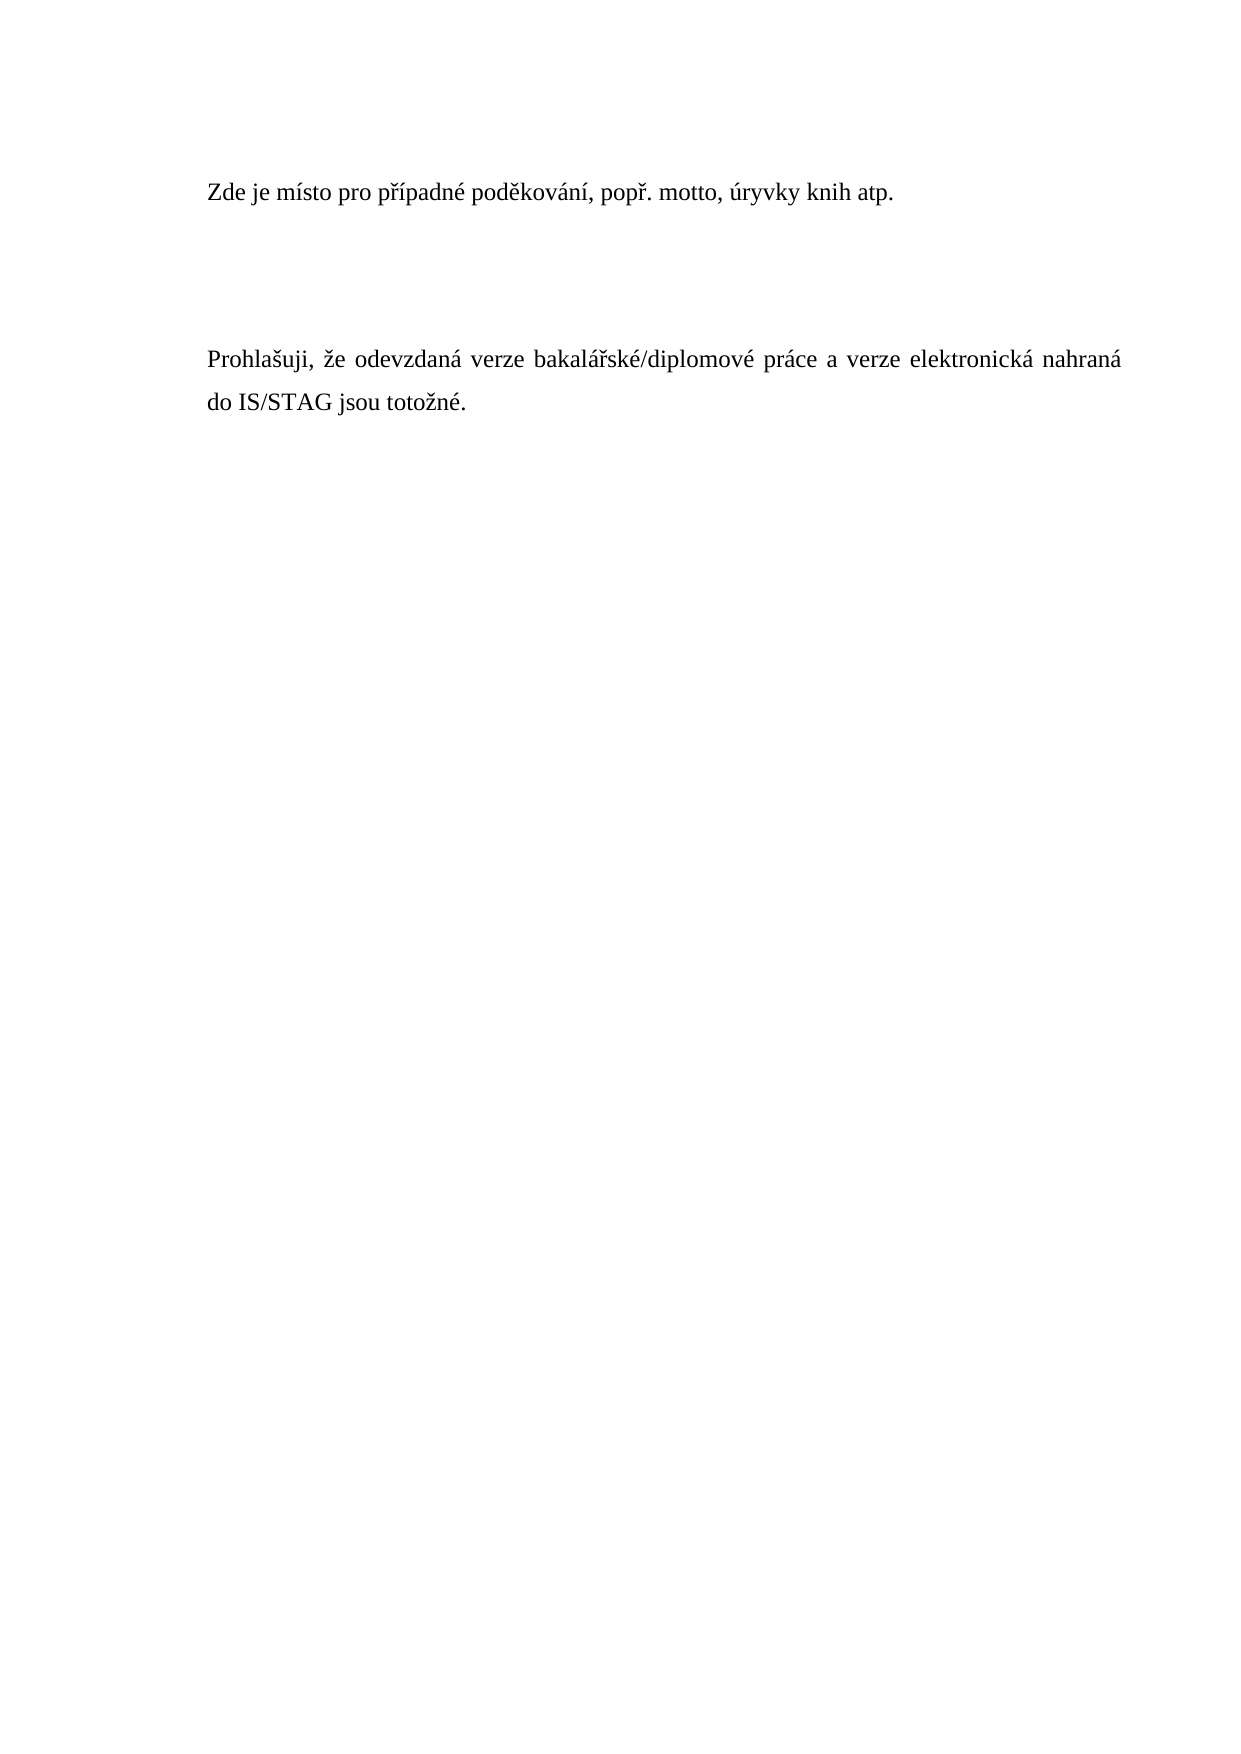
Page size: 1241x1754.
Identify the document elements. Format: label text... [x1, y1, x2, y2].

text Zde je místo pro případné poděkování, popř. motto, úryvky knih atp. [207, 177, 1122, 206]
text Prohlašuji, že odevzdaná verze bakalářské/diplomové práce a verze elektronická nahraná do IS/STAG jsou totožné. [207, 344, 1122, 416]
